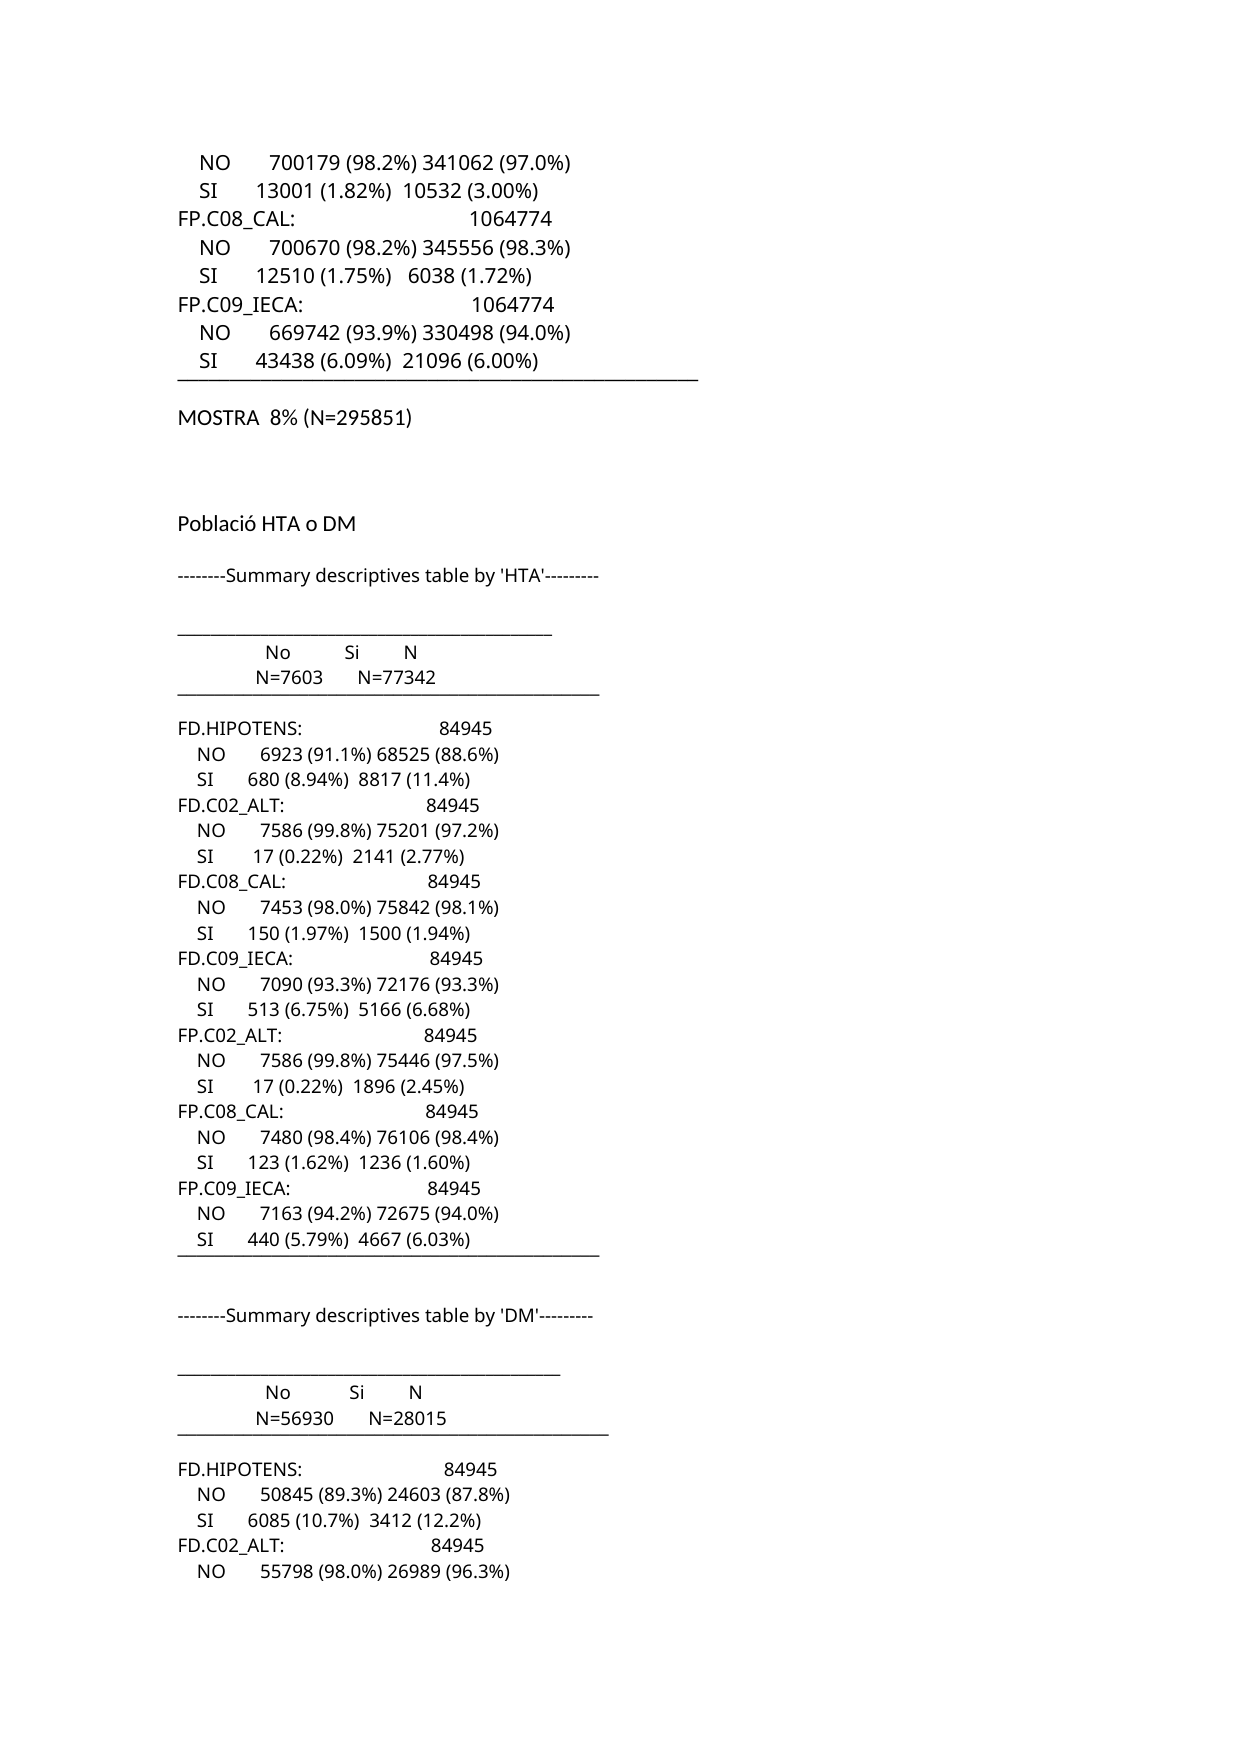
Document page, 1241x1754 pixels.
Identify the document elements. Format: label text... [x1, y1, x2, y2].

text NO 55798 (98.0%) 26989 (96.3%) [177, 1558, 1063, 1583]
text FD.HIPOTENS: 84945 [177, 1456, 1063, 1481]
text ¯¯¯¯¯¯¯¯¯¯¯¯¯¯¯¯¯¯¯¯¯¯¯¯¯¯¯¯¯¯¯¯¯¯¯¯¯¯¯¯¯¯¯¯¯ [177, 1252, 1063, 1277]
text SI 13001 (1.82%) 10532 (3.00%) [177, 176, 1063, 204]
text SI 12510 (1.75%) 6038 (1.72%) [177, 261, 1063, 290]
text NO 7453 (98.0%) 75842 (98.1%) [177, 894, 1063, 920]
text No Si N [177, 1379, 1063, 1405]
text SI 6085 (10.7%) 3412 (12.2%) [177, 1507, 1063, 1532]
text --------Summary descriptives table by 'HTA'--------- [177, 563, 1063, 588]
text N=56930 N=28015 [177, 1405, 1063, 1430]
text SI 680 (8.94%) 8817 (11.4%) [177, 767, 1063, 792]
text N=7603 N=77342 [177, 665, 1063, 690]
text NO 6923 (91.1%) 68525 (88.6%) [177, 741, 1063, 767]
text SI 440 (5.79%) 4667 (6.03%) [177, 1226, 1063, 1252]
text SI 17 (0.22%) 2141 (2.77%) [177, 843, 1063, 869]
text FD.C02_ALT: 84945 [177, 1532, 1063, 1558]
text FD.C02_ALT: 84945 [177, 792, 1063, 818]
text FP.C09_IECA: 1064774 [177, 290, 1063, 318]
text FD.C09_IECA: 84945 [177, 945, 1063, 971]
text ¯¯¯¯¯¯¯¯¯¯¯¯¯¯¯¯¯¯¯¯¯¯¯¯¯¯¯¯¯¯¯¯¯¯¯¯¯¯¯¯¯¯¯¯¯¯¯¯¯¯ [177, 375, 1063, 403]
text NO 669742 (93.9%) 330498 (94.0%) [177, 318, 1063, 347]
text FD.C08_CAL: 84945 [177, 869, 1063, 894]
text NO 700670 (98.2%) 345556 (98.3%) [177, 233, 1063, 261]
text _____________________________________________ [177, 614, 1063, 639]
text ¯¯¯¯¯¯¯¯¯¯¯¯¯¯¯¯¯¯¯¯¯¯¯¯¯¯¯¯¯¯¯¯¯¯¯¯¯¯¯¯¯¯¯¯¯¯ [177, 1430, 1063, 1456]
text NO 700179 (98.2%) 341062 (97.0%) [177, 148, 1063, 176]
text NO 50845 (89.3%) 24603 (87.8%) [177, 1481, 1063, 1507]
text SI 43438 (6.09%) 21096 (6.00%) [177, 347, 1063, 375]
text FD.HIPOTENS: 84945 [177, 716, 1063, 741]
text SI 513 (6.75%) 5166 (6.68%) [177, 996, 1063, 1022]
text NO 7480 (98.4%) 76106 (98.4%) [177, 1124, 1063, 1149]
text NO 7163 (94.2%) 72675 (94.0%) [177, 1201, 1063, 1226]
text FP.C08_CAL: 84945 [177, 1098, 1063, 1124]
text FP.C02_ALT: 84945 [177, 1022, 1063, 1047]
text SI 150 (1.97%) 1500 (1.94%) [177, 920, 1063, 945]
text FP.C08_CAL: 1064774 [177, 204, 1063, 233]
text No Si N [177, 639, 1063, 665]
text NO 7586 (99.8%) 75446 (97.5%) [177, 1047, 1063, 1073]
text --------Summary descriptives table by 'DM'--------- [177, 1303, 1063, 1328]
text SI 17 (0.22%) 1896 (2.45%) [177, 1073, 1063, 1098]
text FP.C09_IECA: 84945 [177, 1175, 1063, 1201]
text ______________________________________________ [177, 1354, 1063, 1379]
text NO 7090 (93.3%) 72176 (93.3%) [177, 971, 1063, 996]
text NO 7586 (99.8%) 75201 (97.2%) [177, 818, 1063, 843]
text Població HTA o DM [177, 509, 1063, 538]
text SI 123 (1.62%) 1236 (1.60%) [177, 1149, 1063, 1175]
text ¯¯¯¯¯¯¯¯¯¯¯¯¯¯¯¯¯¯¯¯¯¯¯¯¯¯¯¯¯¯¯¯¯¯¯¯¯¯¯¯¯¯¯¯¯ [177, 690, 1063, 716]
text MOSTRA 8% (N=295851) [177, 403, 1063, 432]
